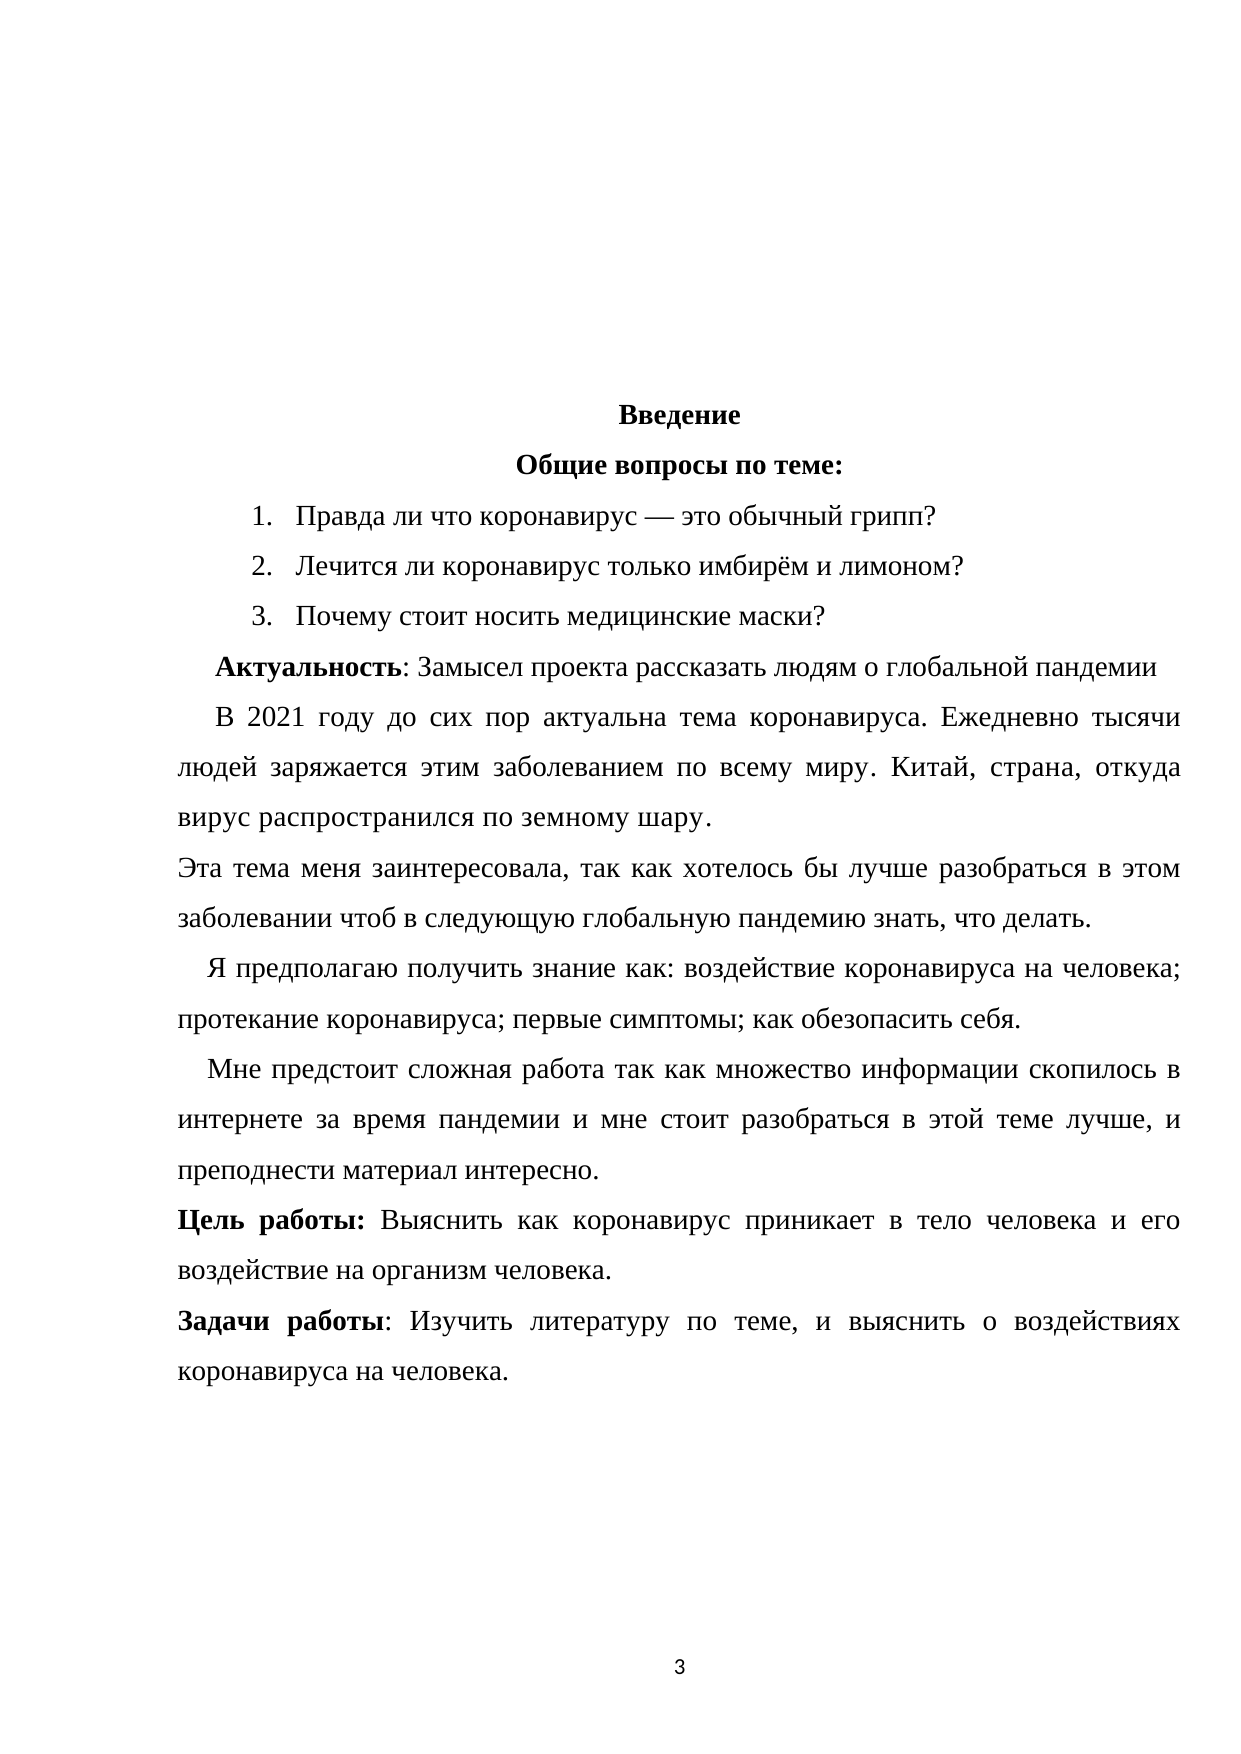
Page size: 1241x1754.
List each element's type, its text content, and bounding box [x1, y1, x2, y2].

text Эта тема меня заинтересовала, так как хотелось бы лучше разобраться в этом заболевании чтоб в следующую глобальную пандемию знать, что делать. [177, 850, 1182, 934]
text Мне предстоит сложная работа так как множество информации скопилось в интернете за время пандемии и мне стоит разобраться в этой теме лучше, и преподнести материал интересно. [177, 1051, 1182, 1185]
text Общие вопросы по теме: [177, 447, 1182, 481]
list Почему стоит носить медицинские маски? [251, 598, 1182, 632]
text Задачи работы: Изучить литературу по теме, и выяснить о воздействиях коронавируса на человека. [177, 1303, 1182, 1387]
text Я предполагаю получить знание как: воздействие коронавируса на человека; протекание коронавируса; первые симптомы; как обезопасить себя. [177, 951, 1182, 1034]
list Правда ли что коронавирус — это обычный грипп? [251, 498, 1182, 531]
text Введение [177, 397, 1182, 431]
text В 2021 году до сих пор актуальна тема коронавируса. Ежедневно тысячи людей заряжается этим заболеванием по всему миру. Китай, страна, откуда вирус распространился по земному шару. [177, 699, 1182, 833]
text Цель работы: Выяснить как коронавирус приникает в тело человека и его воздействие на организм человека. [177, 1202, 1182, 1286]
text Актуальность: Замысел проекта рассказать людям о глобальной пандемии [177, 649, 1182, 682]
list Лечится ли коронавирус только имбирём и лимоном? [251, 548, 1182, 582]
